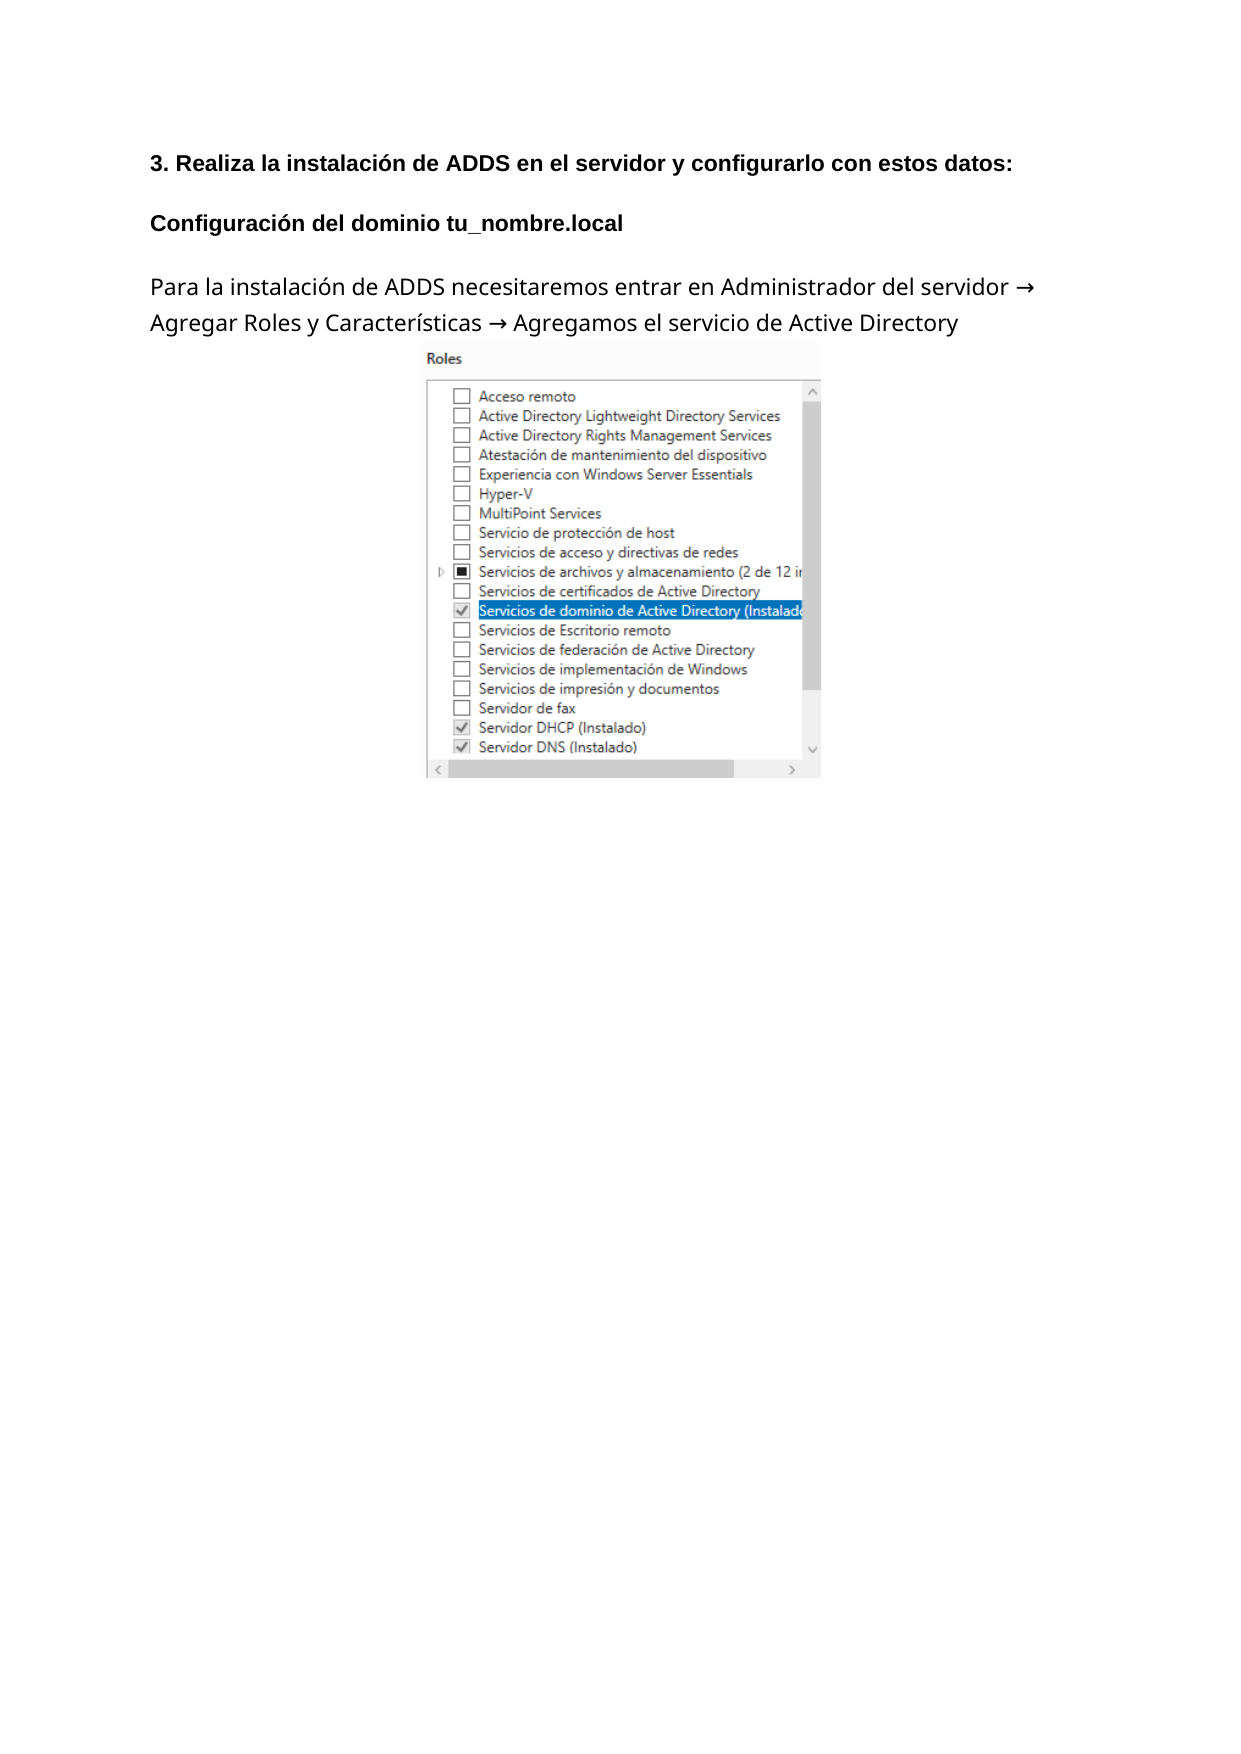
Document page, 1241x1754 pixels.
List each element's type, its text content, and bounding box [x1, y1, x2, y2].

text Configuración del dominio tu_nombre.local [150, 210, 1090, 237]
text 3. Realiza la instalación de ADDS en el servidor y configurarlo con estos datos: [150, 150, 1090, 176]
text Para la instalación de ADDS necesitaremos entrar en Administrador del servidor → Agregar Roles y Características → Agregamos el servicio de Active Directory [150, 271, 1090, 338]
picture [418, 342, 822, 778]
